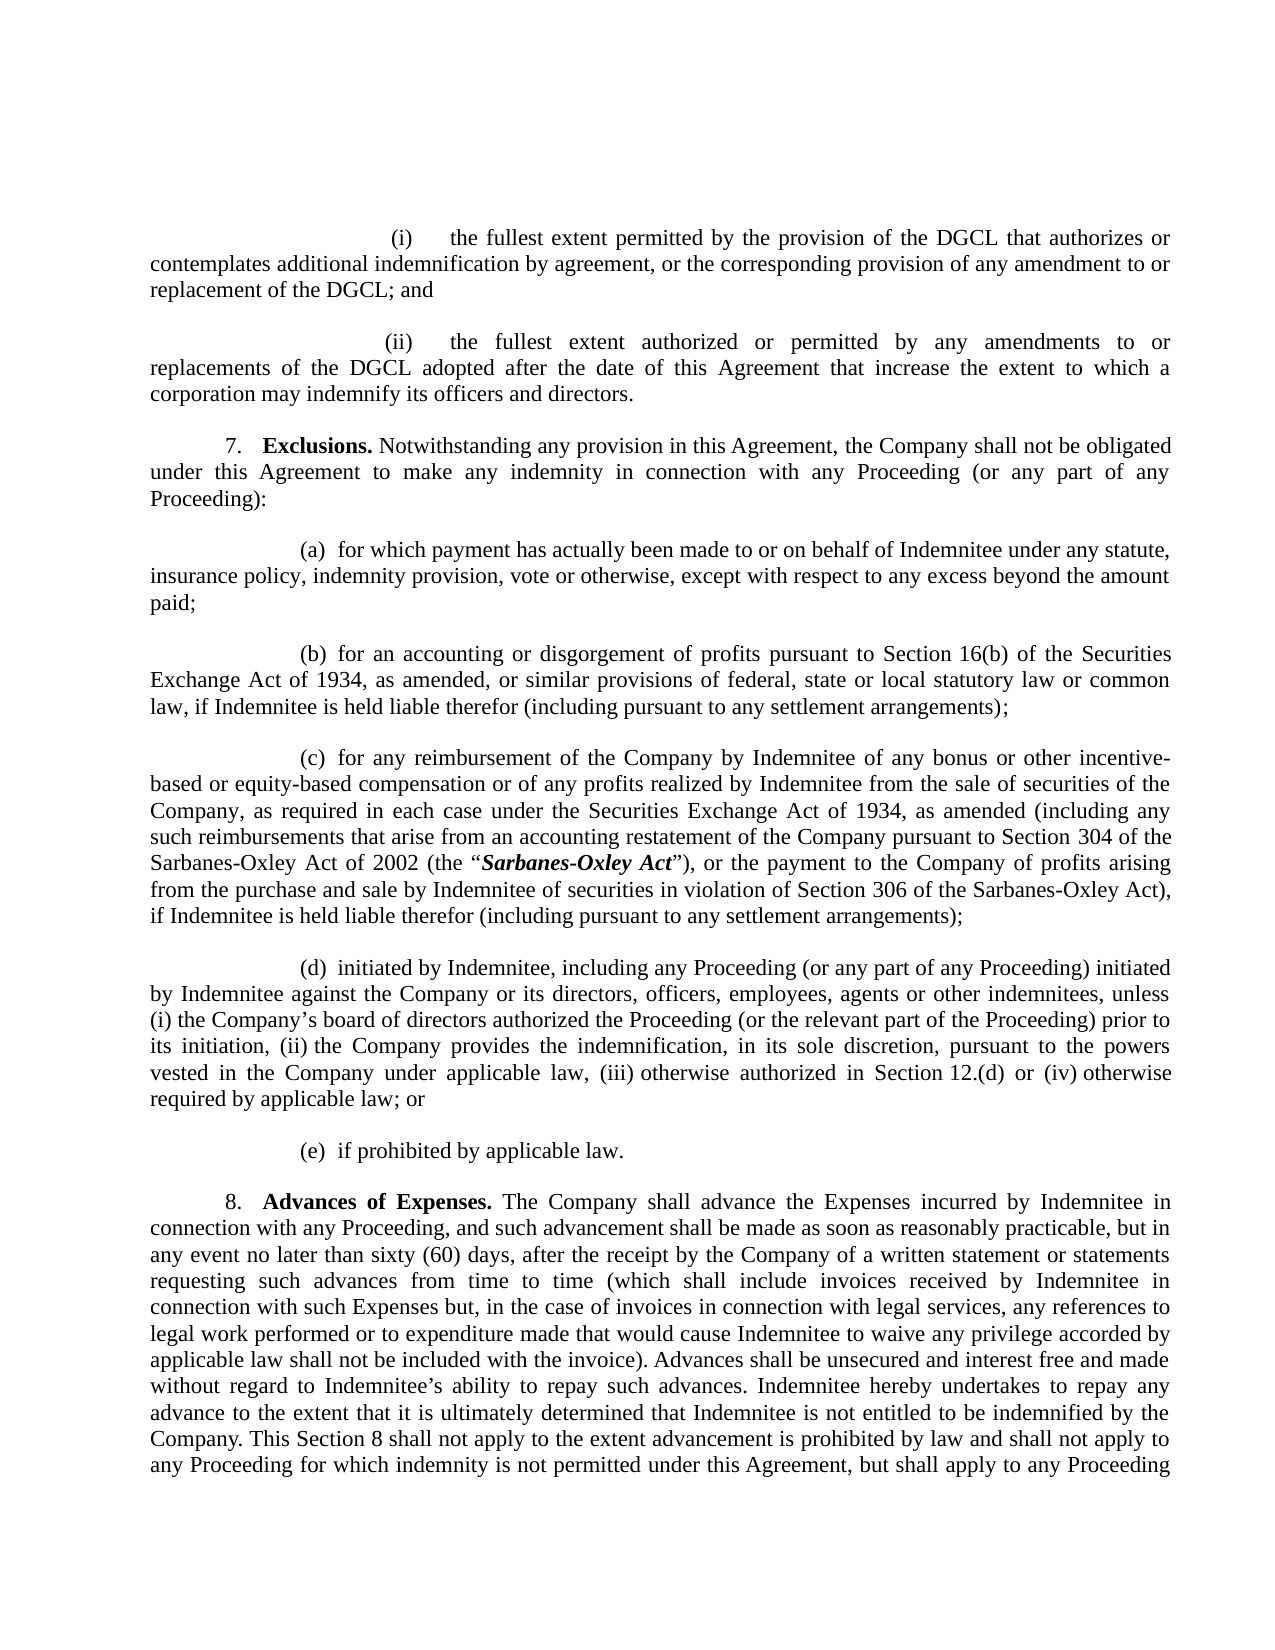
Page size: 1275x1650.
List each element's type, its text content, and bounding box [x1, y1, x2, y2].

subtitle the fullest extent authorized or permitted by any amendments to or replacements of the DGCL adopted after the date of this Agreement that increase the extent to which a corporation may indemnify its officers and directors. [150, 328, 1172, 407]
subtitle for any reimbursement of the Company by Indemnitee of any bonus or other incentive-based or equity-based compensation or of any profits realized by Indemnitee from the sale of securities of the Company, as required in each case under the Securities Exchange Act of 1934, as amended (including any such reimbursements that arise from an accounting restatement of the Company pursuant to Section 304 of the Sarbanes-Oxley Act of 2002 (the “Sarbanes-Oxley Act”), or the payment to the Company of profits arising from the purchase and sale by Indemnitee of securities in violation of Section 306 of the Sarbanes-Oxley Act), if Indemnitee is held liable therefor (including pursuant to any settlement arrangements); [150, 744, 1172, 928]
subtitle for which payment has actually been made to or on behalf of Indemnitee under any statute, insurance policy, indemnity provision, vote or otherwise, except with respect to any excess beyond the amount paid; [150, 536, 1172, 615]
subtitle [150, 1188, 1172, 1478]
subtitle the fullest extent permitted by the provision of the DGCL that authorizes or contemplates additional indemnification by agreement, or the corresponding provision of any amendment to or replacement of the DGCL; and [150, 224, 1172, 303]
subtitle for an accounting or disgorgement of profits pursuant to Section 16(b) of the Securities Exchange Act of 1934, as amended, or similar provisions of federal, state or local statutory law or common law, if Indemnitee is held liable therefor (including pursuant to any settlement arrangements); [150, 640, 1172, 719]
subtitle initiated by Indemnitee, including any Proceeding (or any part of any Proceeding) initiated by Indemnitee against the Company or its directors, officers, employees, agents or other indemnitees, unless (i) the Company’s board of directors authorized the Proceeding (or the relevant part of the Proceeding) prior to its initiation, (ii) the Company provides the indemnification, in its sole discretion, pursuant to the powers vested in the Company under applicable law, (iii) otherwise authorized in Section 12(d) or (iv) otherwise required by applicable law; or [150, 953, 1172, 1112]
subtitle if prohibited by applicable law. [150, 1137, 1172, 1163]
subtitle Exclusions. Notwithstanding any provision in this Agreement, the Company shall not be obligated under this Agreement to make any indemnity in connection with any Proceeding (or any part of any Proceeding): [150, 432, 1172, 511]
